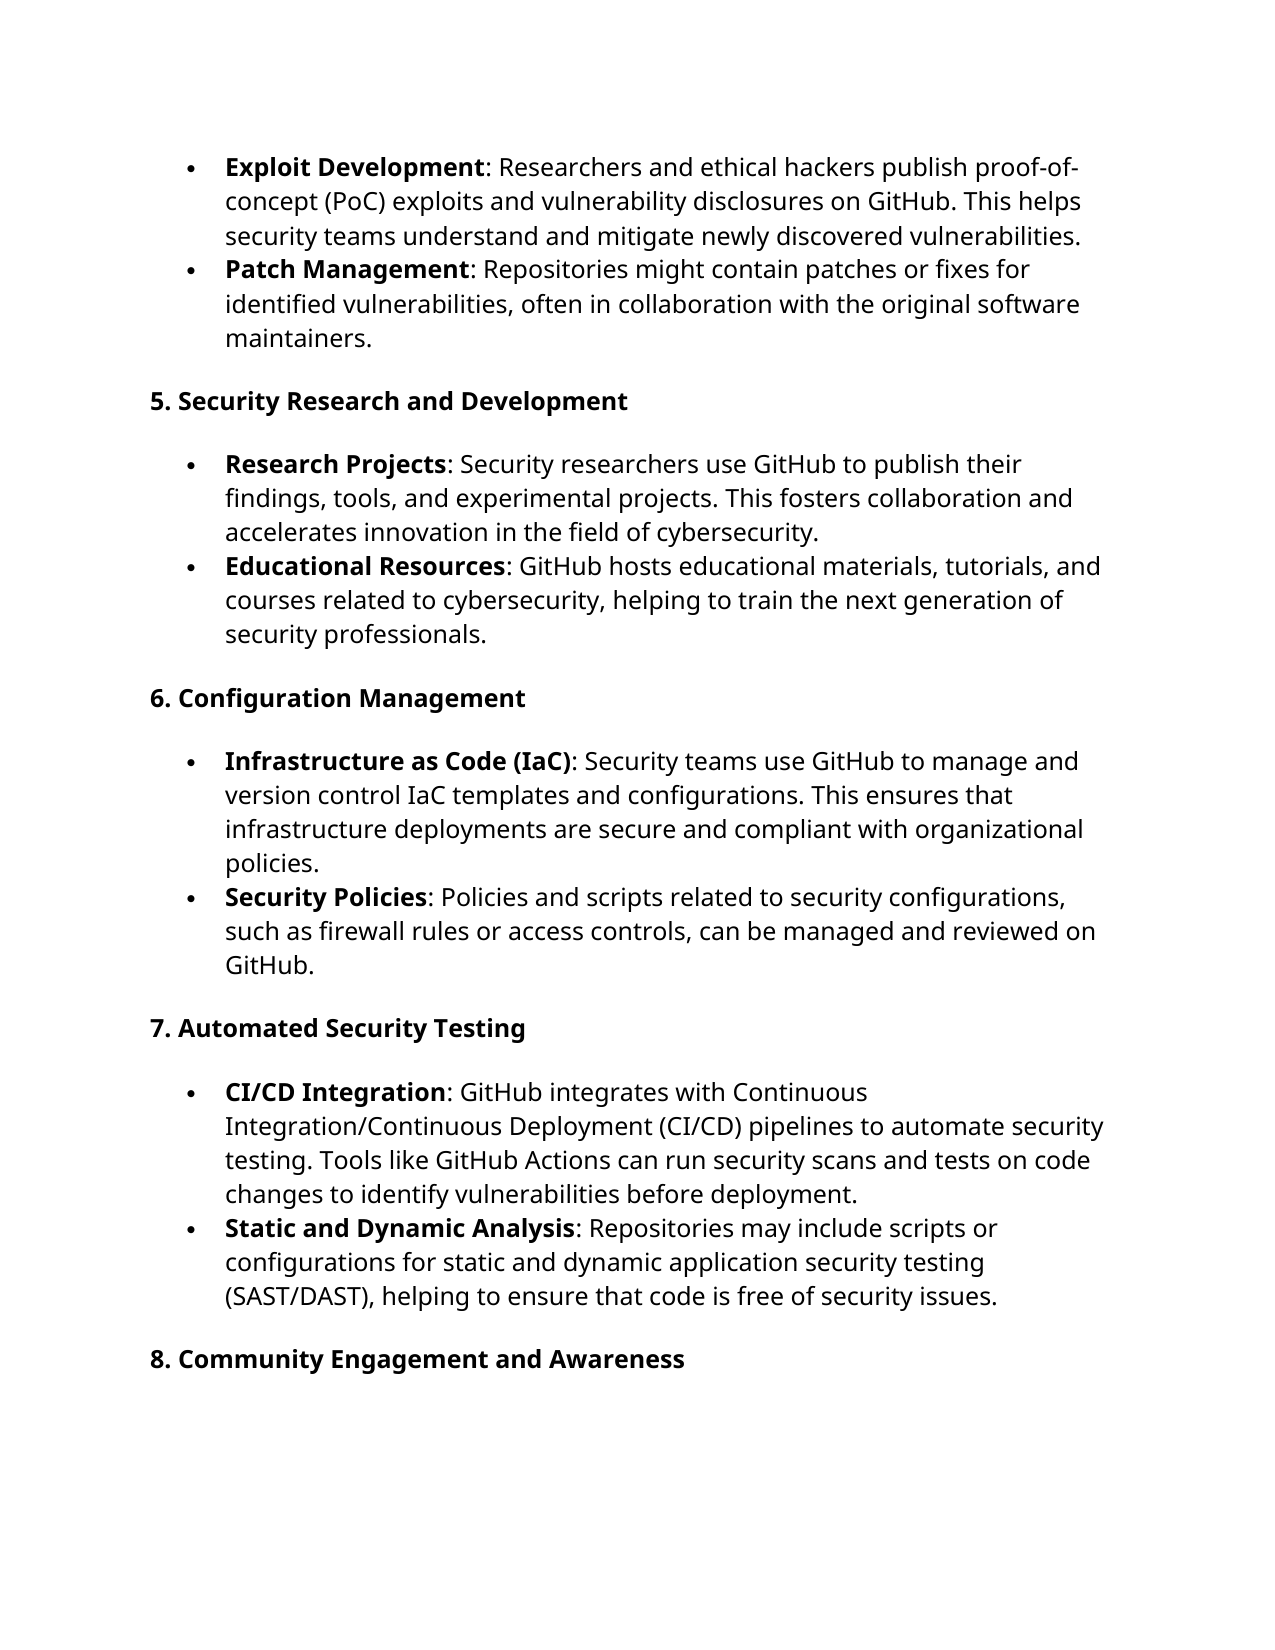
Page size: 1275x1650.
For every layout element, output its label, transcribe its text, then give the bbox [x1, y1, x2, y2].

list Infrastructure as Code (IaC): Security teams use GitHub to manage and version control IaC templates and configurations. This ensures that infrastructure deployments are secure and compliant with organizational policies. [187, 743, 1125, 880]
list CI/CD Integration: GitHub integrates with Continuous Integration/Continuous Deployment (CI/CD) pipelines to automate security testing. Tools like GitHub Actions can run security scans and tests on code changes to identify vulnerabilities before deployment. [187, 1074, 1125, 1211]
list Static and Dynamic Analysis: Repositories may include scripts or configurations for static and dynamic application security testing (SAST/DAST), helping to ensure that code is free of security issues. [187, 1211, 1125, 1313]
list Security Policies: Policies and scripts related to security configurations, such as firewall rules or access controls, can be managed and reviewed on GitHub. [187, 880, 1125, 982]
text 6. Configuration Management [150, 680, 1125, 714]
list Patch Management: Repositories might contain patches or fixes for identified vulnerabilities, often in collaboration with the original software maintainers. [187, 252, 1125, 354]
list Exploit Development: Researchers and ethical hackers publish proof-of-concept (PoC) exploits and vulnerability disclosures on GitHub. This helps security teams understand and mitigate newly discovered vulnerabilities. [187, 150, 1125, 252]
text 7. Automated Security Testing [150, 1011, 1125, 1045]
text 8. Community Engagement and Awareness [150, 1342, 1125, 1376]
list Research Projects: Security researchers use GitHub to publish their findings, tools, and experimental projects. This fosters collaboration and accelerates innovation in the field of cybersecurity. [187, 447, 1125, 549]
list Educational Resources: GitHub hosts educational materials, tutorials, and courses related to cybersecurity, helping to train the next generation of security professionals. [187, 549, 1125, 651]
text 5. Security Research and Development [150, 383, 1125, 418]
